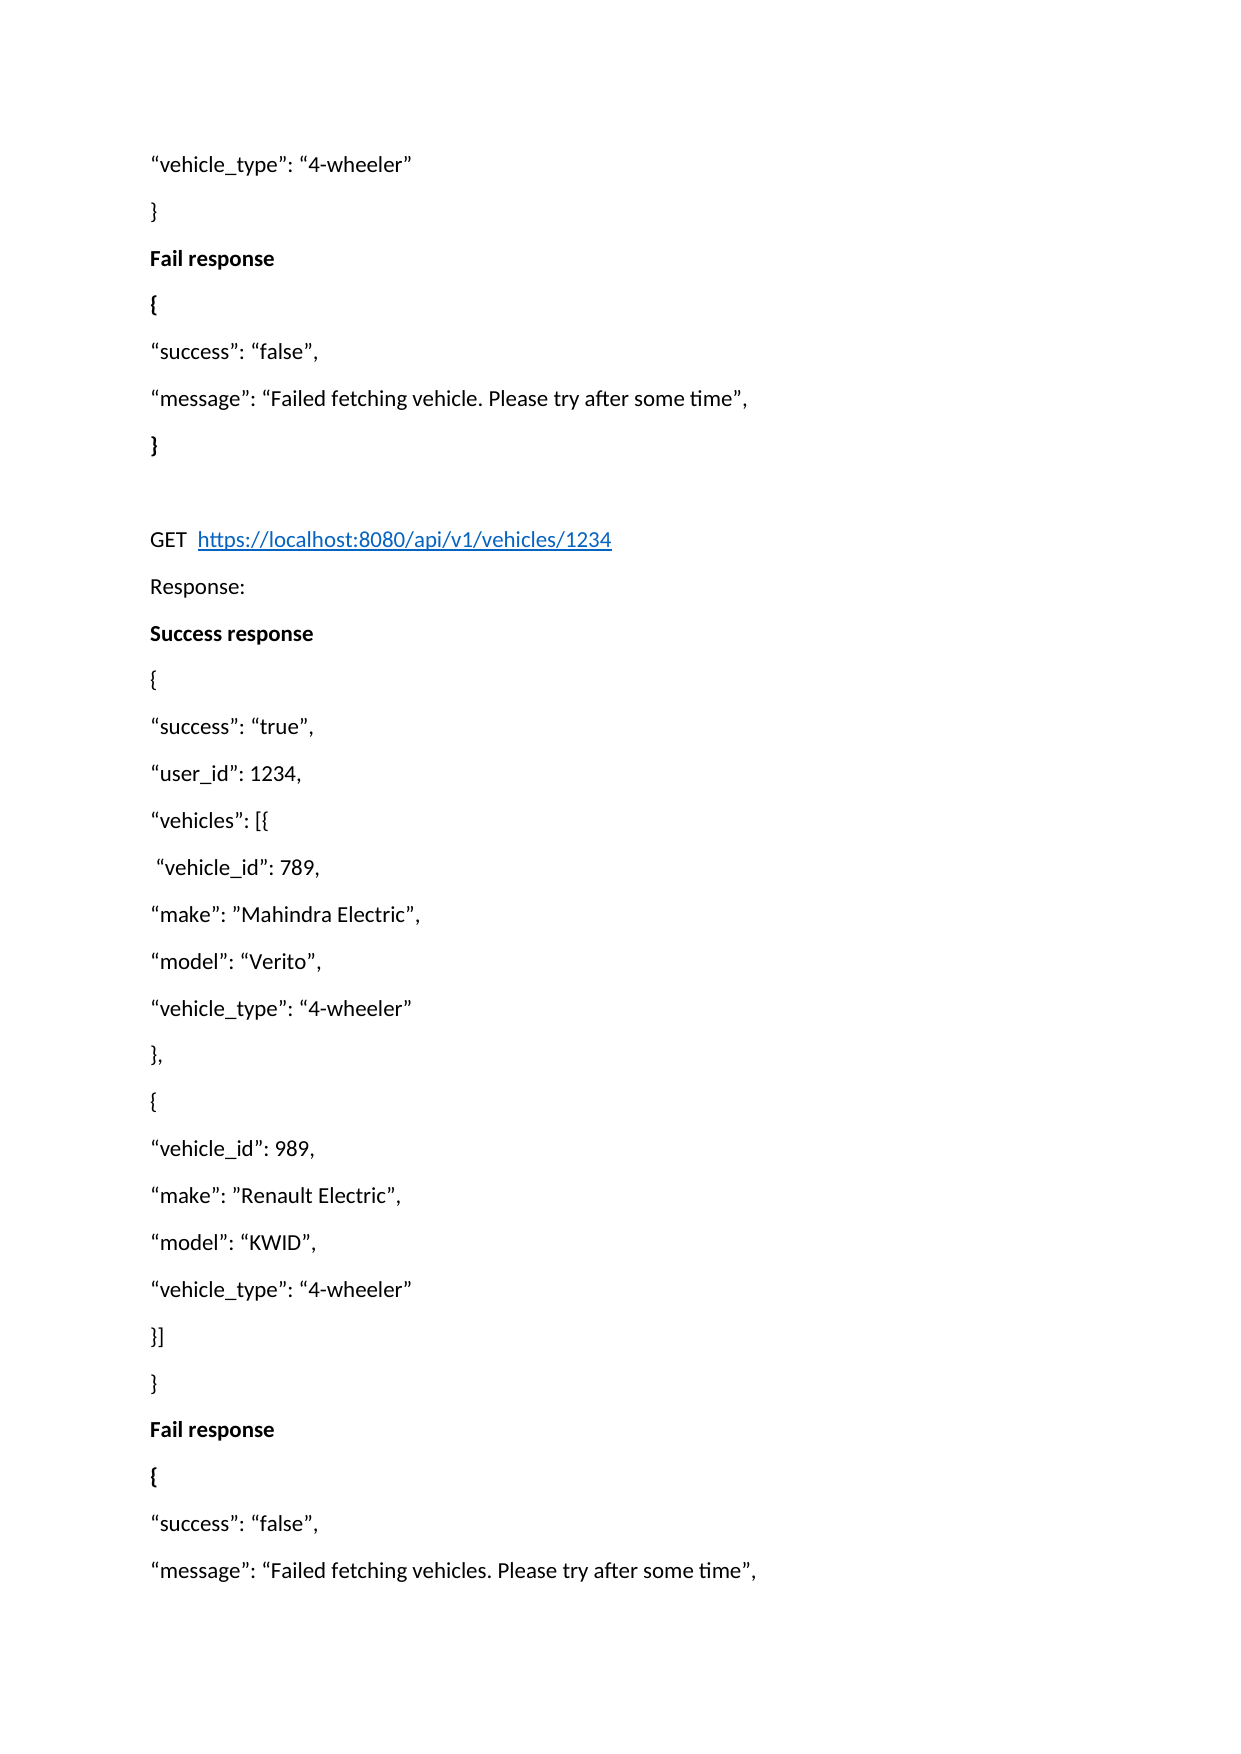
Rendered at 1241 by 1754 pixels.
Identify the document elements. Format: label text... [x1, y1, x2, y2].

text “success”: “false”, [150, 1509, 1090, 1537]
text “make”: ”Mahindra Electric”, [150, 900, 1090, 928]
text } [150, 197, 1090, 225]
text “make”: ”Renault Electric”, [150, 1181, 1090, 1209]
text } [150, 1369, 1090, 1397]
text “vehicles”: [{ [150, 806, 1090, 834]
text Response: [150, 572, 1090, 600]
text “success”: “true”, [150, 712, 1090, 741]
text “message”: “Failed fetching vehicle. Please try after some time”, [150, 384, 1090, 412]
text “vehicle_id”: 989, [150, 1134, 1090, 1162]
text “model”: “Verito”, [150, 947, 1090, 975]
text “model”: “KWID”, [150, 1228, 1090, 1256]
text { [150, 1087, 1090, 1116]
text { [150, 291, 1090, 319]
text Fail response [150, 1416, 1090, 1444]
text “user_id”: 1234, [150, 759, 1090, 787]
text } [150, 431, 1090, 459]
text Success response [150, 619, 1090, 647]
text “vehicle_type”: “4-wheeler” [150, 994, 1090, 1022]
text “vehicle_id”: 789, [150, 853, 1090, 881]
text }] [150, 1322, 1090, 1350]
text “vehicle_type”: “4-wheeler” [150, 150, 1090, 178]
text { [150, 666, 1090, 694]
text “vehicle_type”: “4-wheeler” [150, 1275, 1090, 1303]
text “message”: “Failed fetching vehicles. Please try after some time”, [150, 1556, 1090, 1584]
text GET https://localhost:8080/api/v1/vehicles/1234 [150, 525, 1090, 553]
text Fail response [150, 244, 1090, 272]
text }, [150, 1041, 1090, 1069]
text “success”: “false”, [150, 337, 1090, 366]
text { [150, 1462, 1090, 1491]
